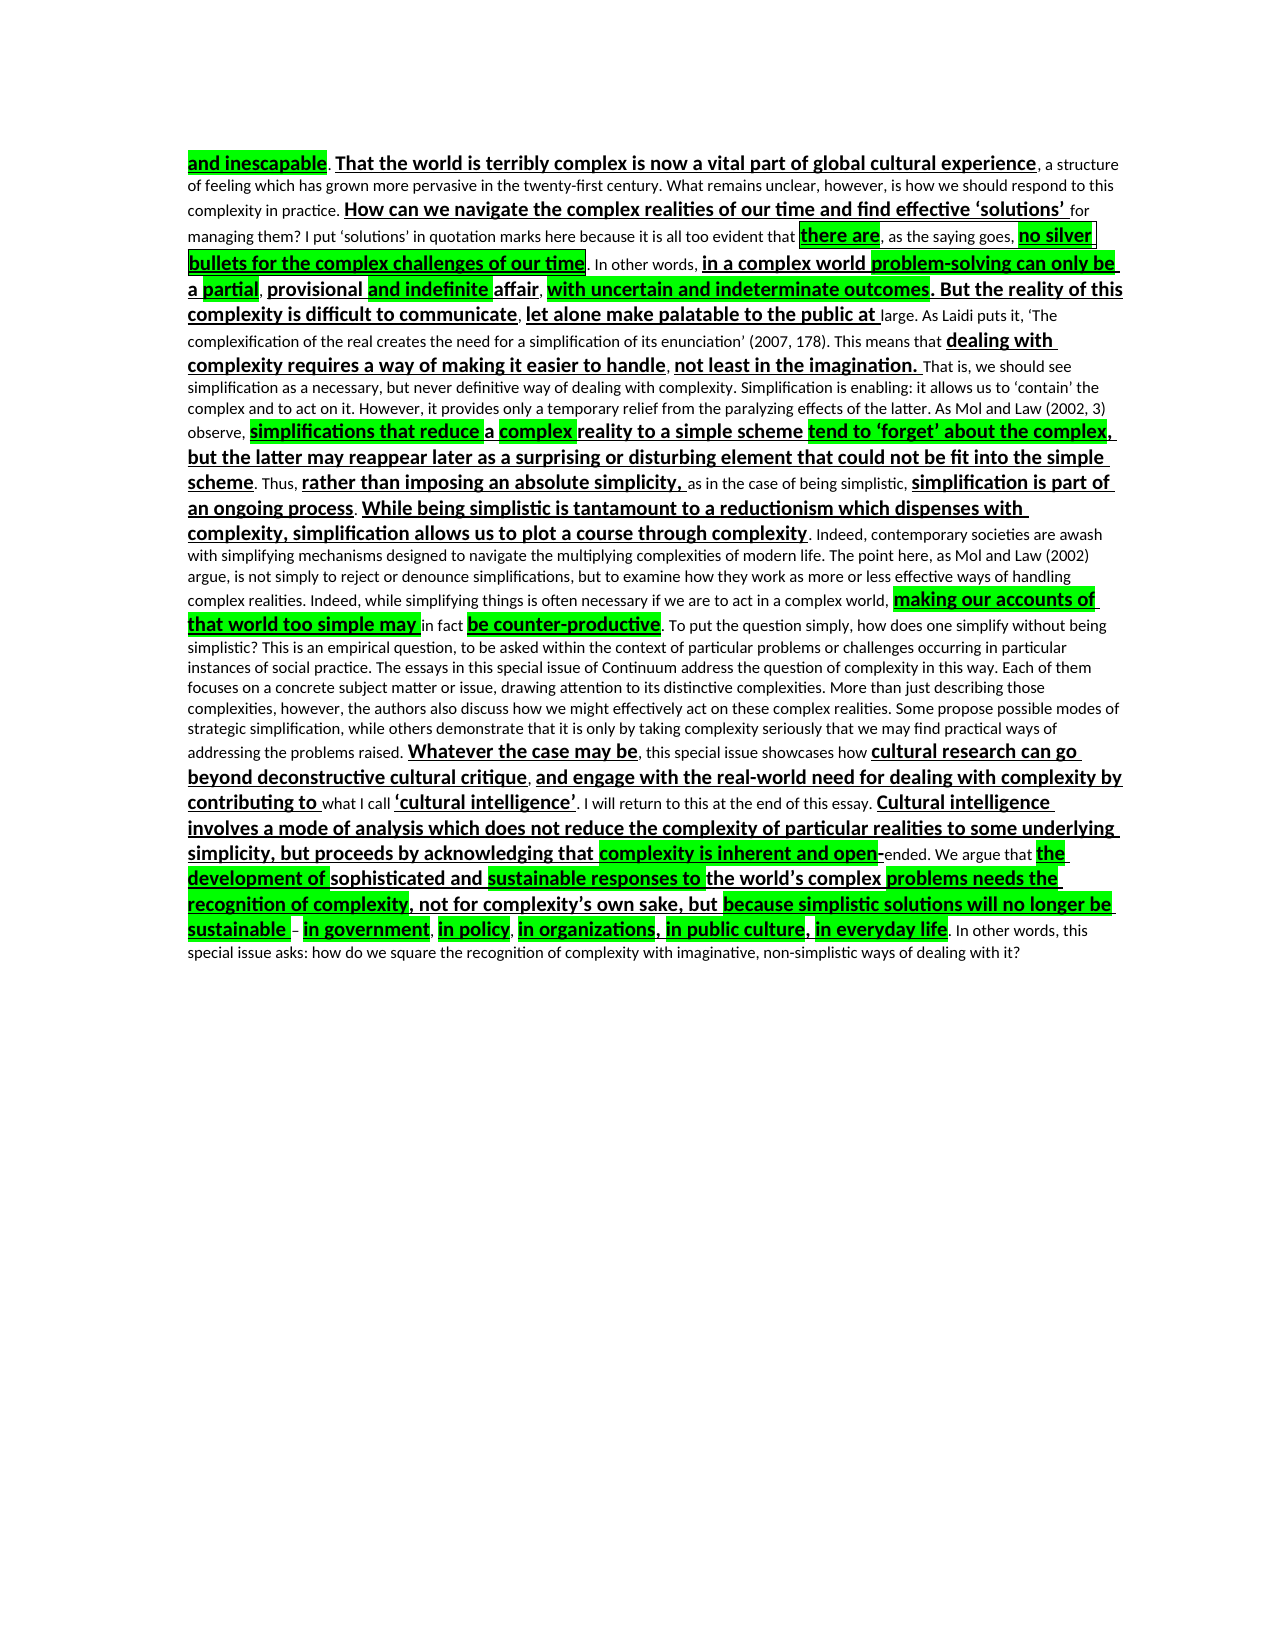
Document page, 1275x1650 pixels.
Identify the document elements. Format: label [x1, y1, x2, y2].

text [187, 150, 1125, 962]
